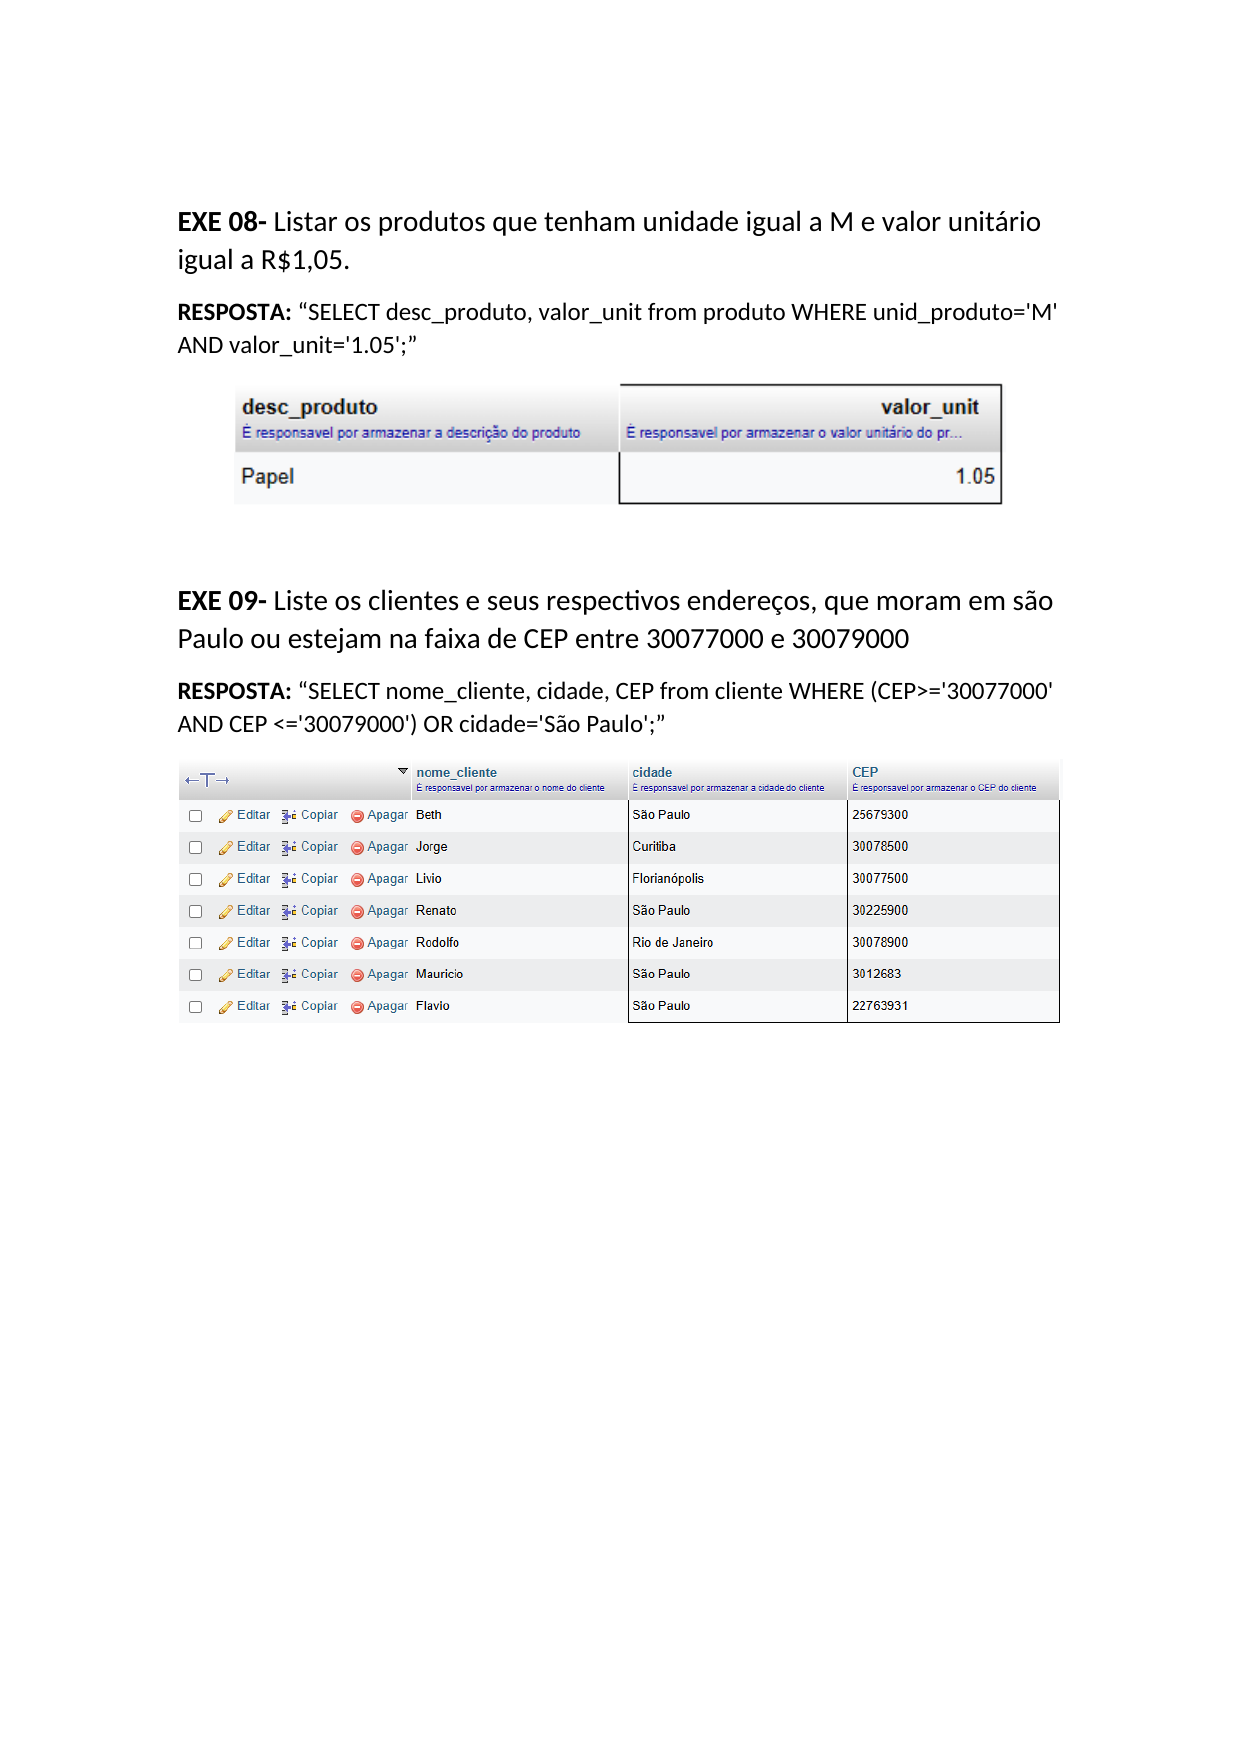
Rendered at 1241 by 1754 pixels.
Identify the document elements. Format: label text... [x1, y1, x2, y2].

text EXE 08- Listar os produtos que tenham unidade igual a M e valor unitário igual a R$1,05. [177, 203, 1063, 277]
text RESPOSTA: “SELECT desc_produto, valor_unit from produto WHERE unid_produto='M' AND valor_unit='1.05';” [177, 296, 1063, 360]
picture [177, 757, 1063, 1031]
text RESPOSTA: “SELECT nome_cliente, cidade, CEP from cliente WHERE (CEP>='30077000' AND CEP <='30079000') OR cidade='São Paulo';” [177, 675, 1063, 738]
picture [234, 378, 1007, 514]
text EXE 09- Liste os clientes e seus respectivos endereços, que moram em são Paulo ou estejam na faixa de CEP entre 30077000 e 30079000 [177, 582, 1063, 656]
